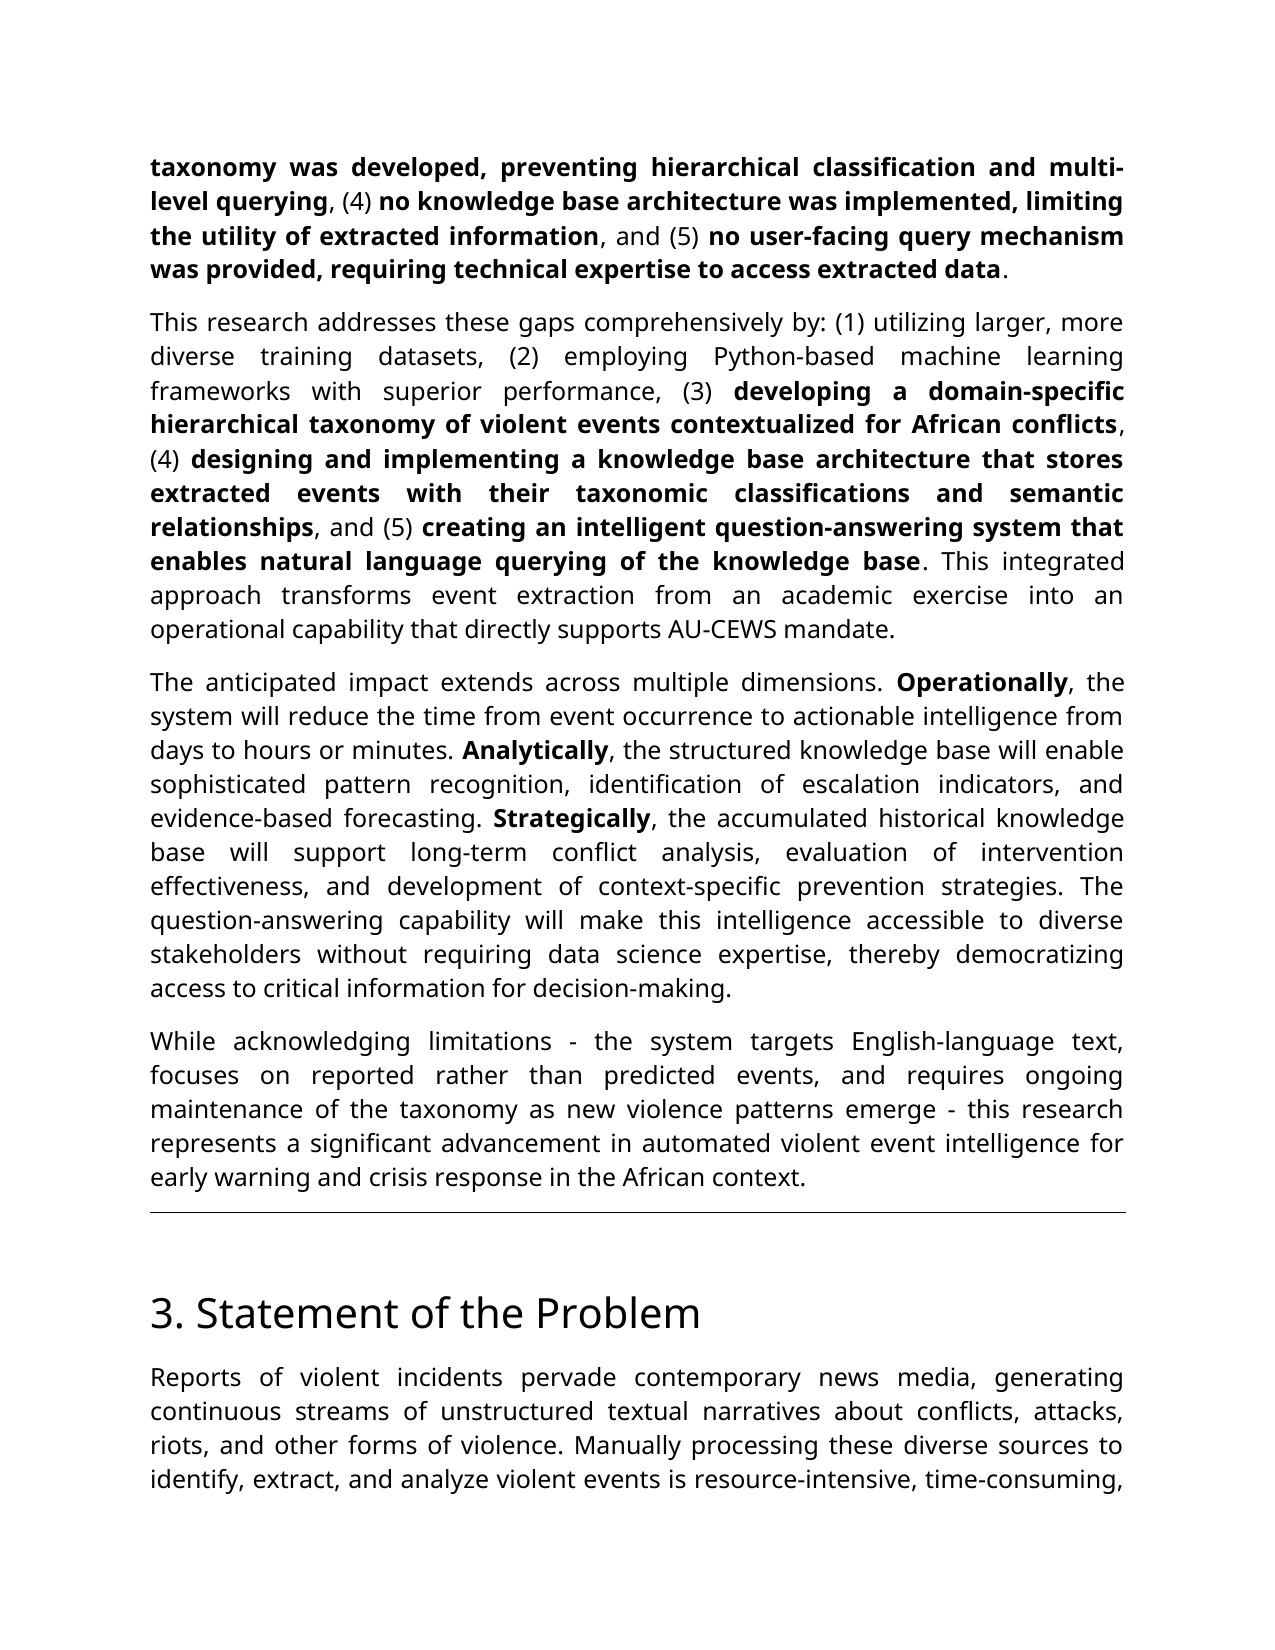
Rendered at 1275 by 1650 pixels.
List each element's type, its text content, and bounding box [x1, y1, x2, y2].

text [150, 1360, 1125, 1496]
subtitle 3. Statement of the Problem [150, 1284, 1125, 1341]
text This research addresses these gaps comprehensively by: (1) utilizing larger, more diverse training datasets, (2) employing Python-based machine learning frameworks with superior performance, (3) developing a domain-specific hierarchical taxonomy of violent events contextualized for African conflicts, (4) designing and implementing a knowledge base architecture that stores extracted events with their taxonomic classifications and semantic relationships, and (5) creating an intelligent question-answering system that enables natural language querying of the knowledge base. This integrated approach transforms event extraction from an academic exercise into an operational capability that directly supports AU-CEWS mandate. [150, 305, 1125, 646]
text While acknowledging limitations - the system targets English-language text, focuses on reported rather than predicted events, and requires ongoing maintenance of the taxonomy as new violence patterns emerge - this research represents a significant advancement in automated violent event intelligence for early warning and crisis response in the African context. [150, 1024, 1125, 1194]
text The anticipated impact extends across multiple dimensions. Operationally, the system will reduce the time from event occurrence to actionable intelligence from days to hours or minutes. Analytically, the structured knowledge base will enable sophisticated pattern recognition, identification of escalation indicators, and evidence-based forecasting. Strategically, the accumulated historical knowledge base will support long-term conflict analysis, evaluation of intervention effectiveness, and development of context-specific prevention strategies. The question-answering capability will make this intelligence accessible to diverse stakeholders without requiring data science expertise, thereby democratizing access to critical information for decision-making. [150, 664, 1125, 1005]
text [150, 150, 1125, 286]
